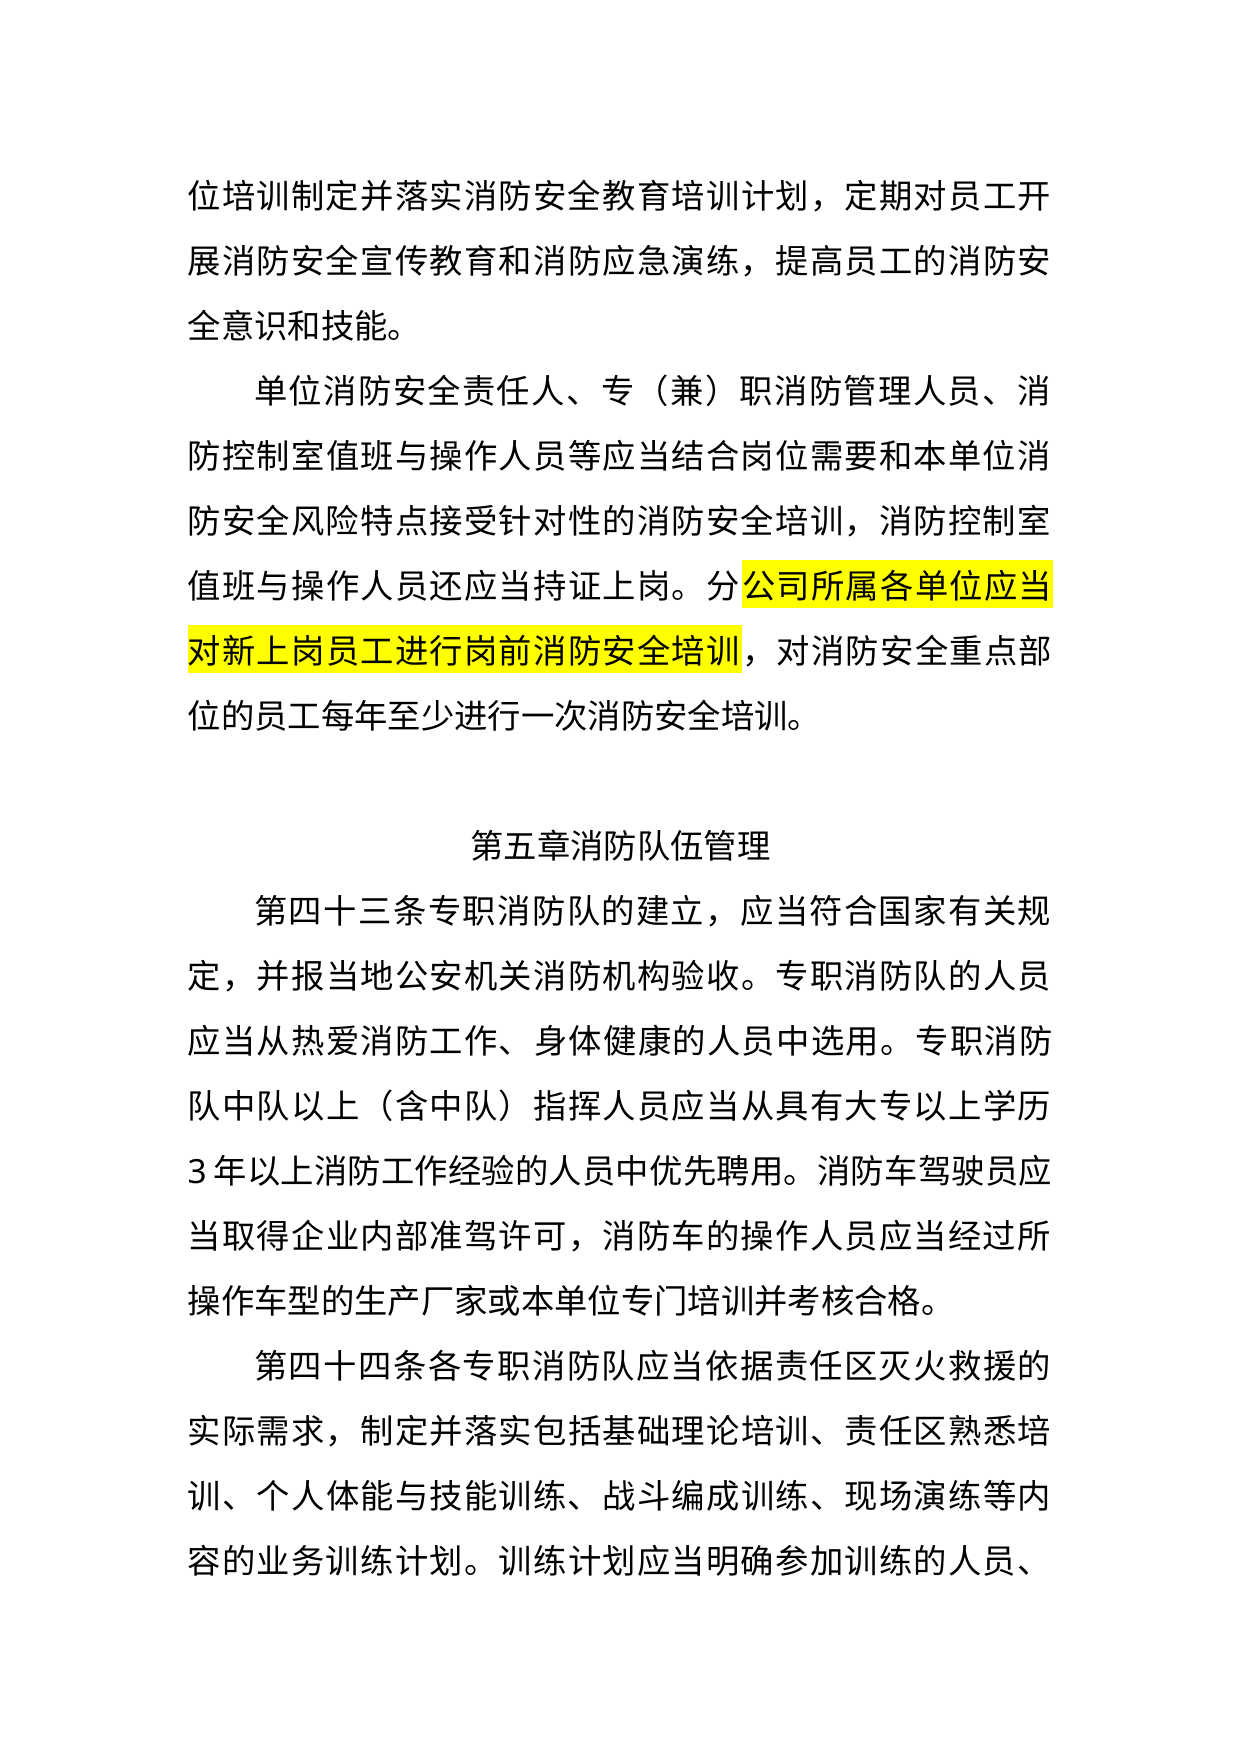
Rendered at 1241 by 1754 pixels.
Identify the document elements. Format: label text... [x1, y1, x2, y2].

text 单位消防安全责任人、专（兼）职消防管理人员、消防控制室值班与操作人员等应当结合岗位需要和本单位消防安全风险特点接受针对性的消防安全培训，消防控制室值班与操作人员还应当持证上岗。分公司所属各单位应当对新上岗员工进行岗前消防安全培训，对消防安全重点部位的员工每年至少进行一次消防安全培训。 [187, 357, 1053, 747]
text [187, 1332, 1053, 1592]
text 第四十三条专职消防队的建立，应当符合国家有关规定，并报当地公安机关消防机构验收。专职消防队的人员应当从热爱消防工作、身体健康的人员中选用。专职消防队中队以上（含中队）指挥人员应当从具有大专以上学历、3年以上消防工作经验的人员中优先聘用。消防车驾驶员应当取得企业内部准驾许可，消防车的操作人员应当经过所操作车型的生产厂家或本单位专门培训并考核合格。 [187, 877, 1053, 1332]
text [187, 162, 1053, 357]
text 第五章消防队伍管理 [187, 812, 1053, 877]
